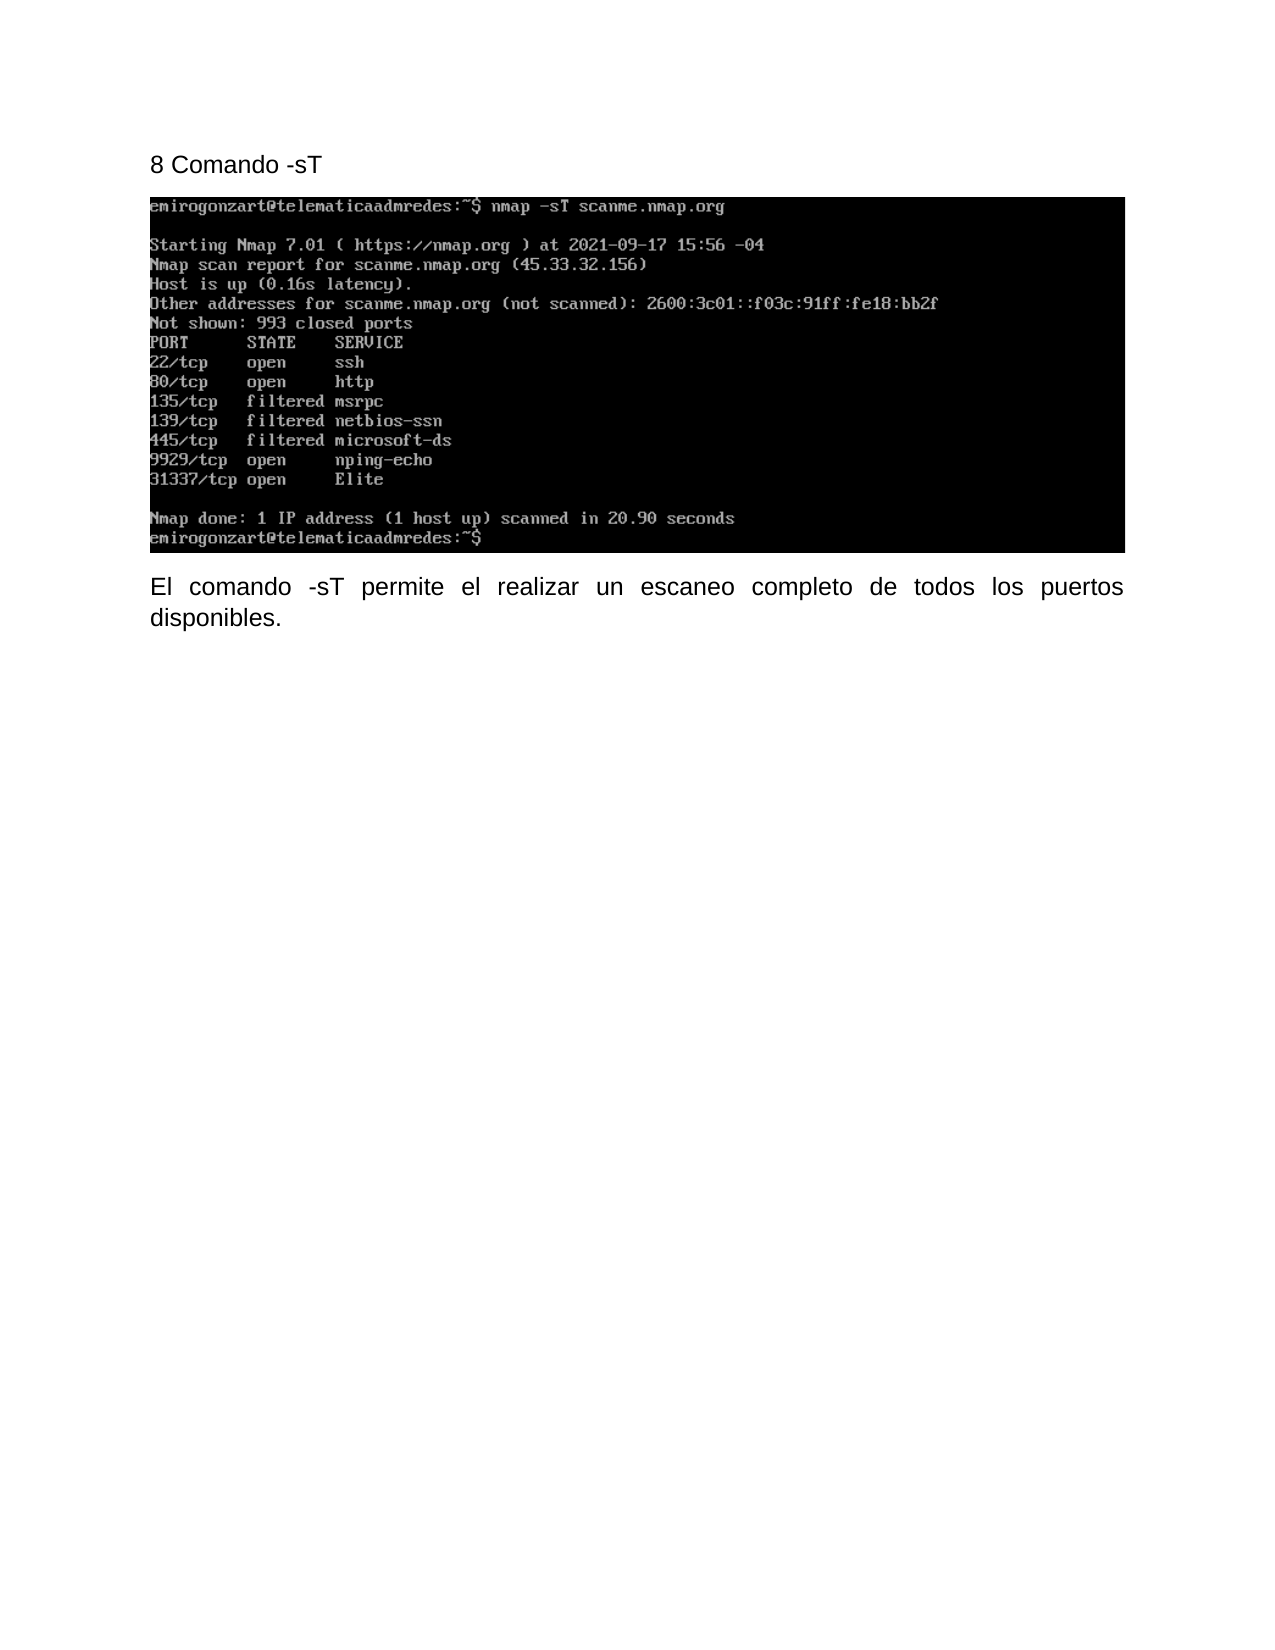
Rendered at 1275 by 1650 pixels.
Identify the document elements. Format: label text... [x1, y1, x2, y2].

text El comando -sT permite el realizar un escaneo completo de todos los puertos disponibles. [150, 572, 1125, 632]
picture [150, 197, 1125, 553]
text 8 Comando -sT [150, 150, 1125, 179]
